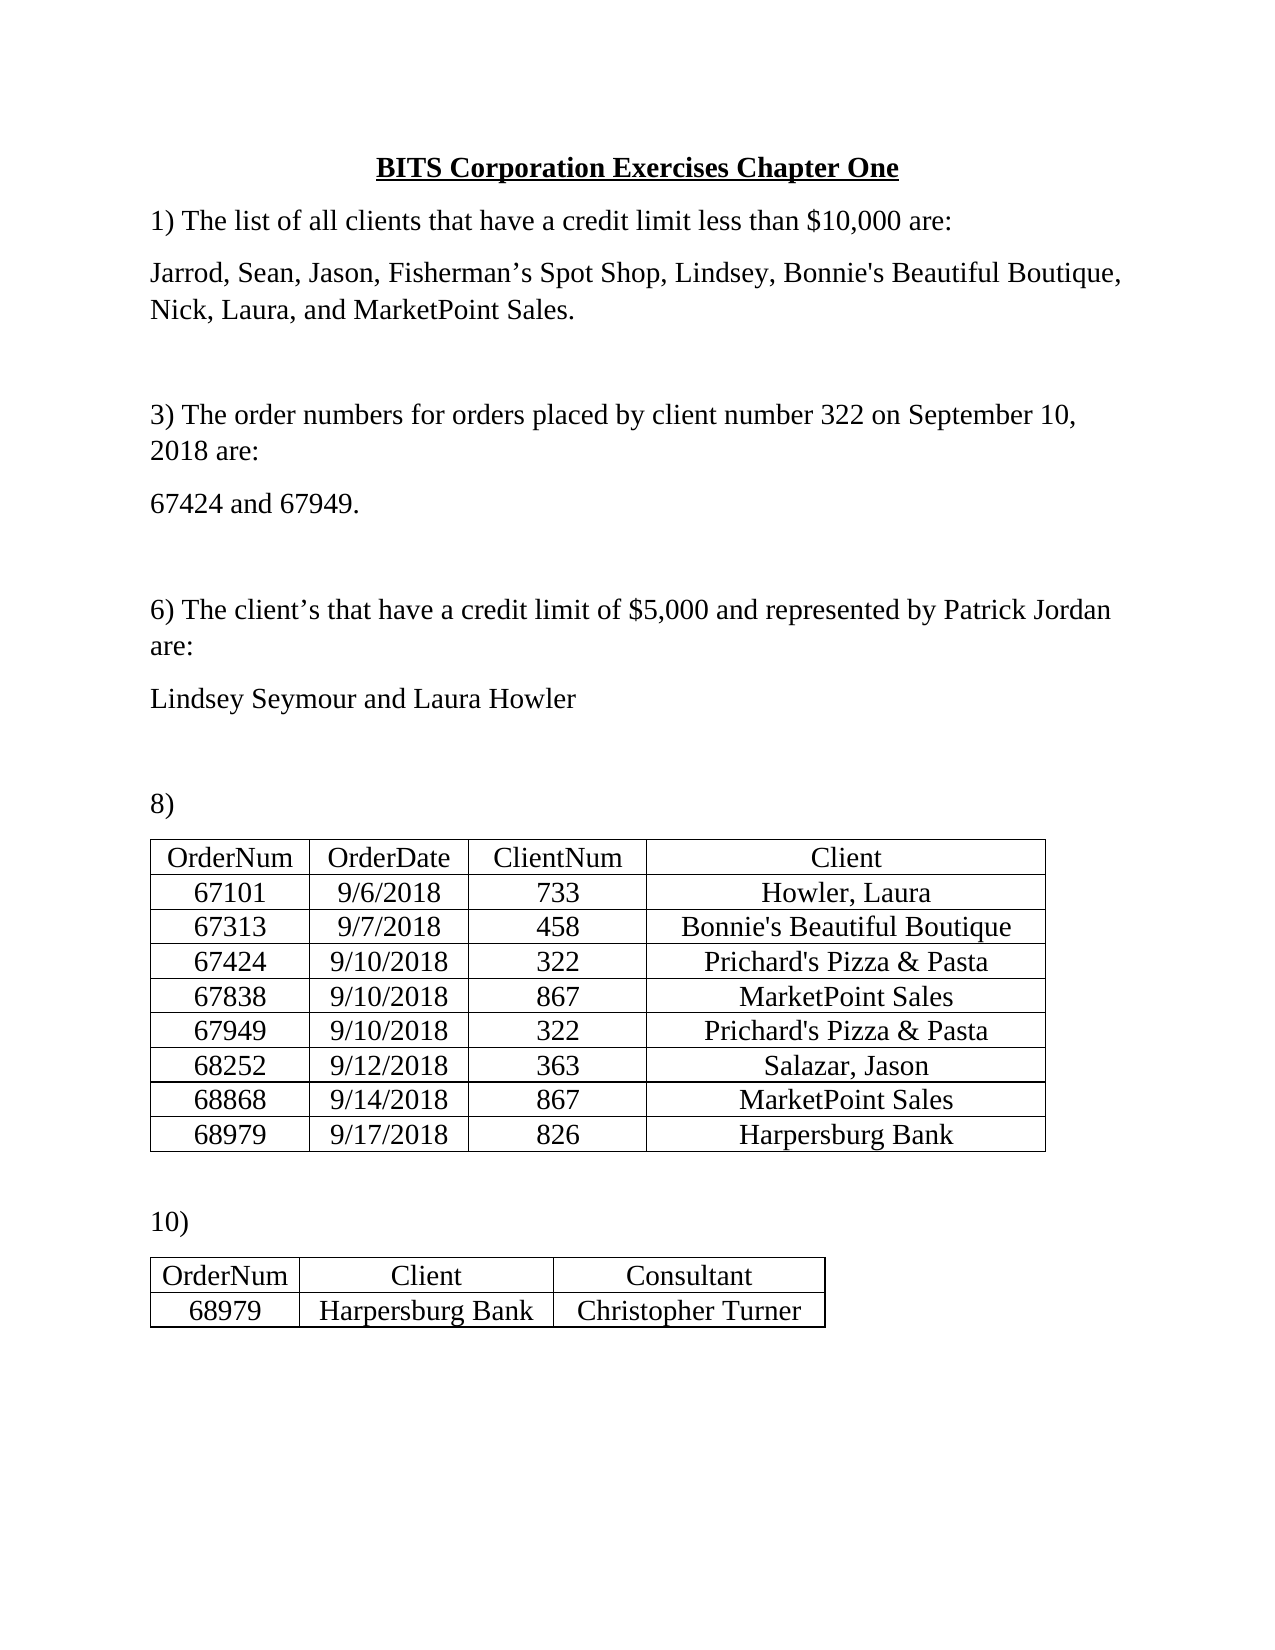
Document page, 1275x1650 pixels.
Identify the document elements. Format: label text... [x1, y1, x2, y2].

table_cell MarketPoint Sales [647, 1083, 1045, 1116]
text 3) The order numbers for orders placed by client number 322 on September 10, 2018 are: [150, 397, 1125, 467]
table_cell Harpersburg Bank [300, 1293, 553, 1326]
table_header OrderNum [151, 1258, 299, 1292]
table_header Client [647, 840, 1045, 874]
table_cell 67424 [151, 944, 309, 978]
text 1) The list of all clients that have a credit limit less than $10,000 are: [150, 203, 1125, 236]
table_cell 68252 [151, 1048, 309, 1081]
table_cell 68979 [151, 1293, 299, 1326]
table_cell Howler, Laura [647, 875, 1045, 908]
table_cell 322 [469, 1013, 646, 1047]
table_cell 9/10/2018 [310, 1013, 468, 1047]
table_cell 9/7/2018 [310, 910, 468, 943]
table_cell 867 [469, 979, 646, 1012]
table_cell Prichard's Pizza & Pasta [647, 1013, 1045, 1047]
text Jarrod, Sean, Jason, Fisherman’s Spot Shop, Lindsey, Bonnie's Beautiful Boutique, Nick, Laura, and MarketPoint Sales. [150, 256, 1125, 325]
table_cell Harpersburg Bank [647, 1117, 1045, 1151]
text 10) [150, 1204, 1125, 1238]
table_cell 9/10/2018 [310, 944, 468, 978]
table_header ClientNum [469, 840, 646, 874]
table_cell 9/6/2018 [310, 875, 468, 908]
table_cell 867 [469, 1083, 646, 1116]
table_cell 733 [469, 875, 646, 908]
text 8) [150, 787, 1125, 820]
table_cell 9/14/2018 [310, 1083, 468, 1116]
table_cell 67838 [151, 979, 309, 1012]
table_header OrderNum [151, 840, 309, 874]
table_header Consultant [554, 1258, 824, 1292]
table_cell Prichard's Pizza & Pasta [647, 944, 1045, 978]
table_cell 67313 [151, 910, 309, 943]
table_cell MarketPoint Sales [647, 979, 1045, 1012]
table_cell 9/12/2018 [310, 1048, 468, 1081]
table_cell Christopher Turner [554, 1293, 824, 1326]
table_header Client [300, 1258, 553, 1292]
text 67424 and 67949. [150, 486, 1125, 520]
table_cell Salazar, Jason [647, 1048, 1045, 1081]
table_cell 67101 [151, 875, 309, 908]
table_cell Bonnie's Beautiful Boutique [647, 910, 1045, 943]
table_cell 322 [469, 944, 646, 978]
table_cell 9/10/2018 [310, 979, 468, 1012]
table_cell 458 [469, 910, 646, 943]
table_cell 68979 [151, 1117, 309, 1151]
table_cell 9/17/2018 [310, 1117, 468, 1151]
table_header OrderDate [310, 840, 468, 874]
table_cell 68868 [151, 1083, 309, 1116]
text 6) The client’s that have a credit limit of $5,000 and represented by Patrick Jordan are: [150, 592, 1125, 662]
table_cell 363 [469, 1048, 646, 1081]
text Lindsey Seymour and Laura Howler [150, 681, 1125, 714]
table_cell 826 [469, 1117, 646, 1151]
table_cell 67949 [151, 1013, 309, 1047]
text BITS Corporation Exercises Chapter One [150, 150, 1125, 183]
